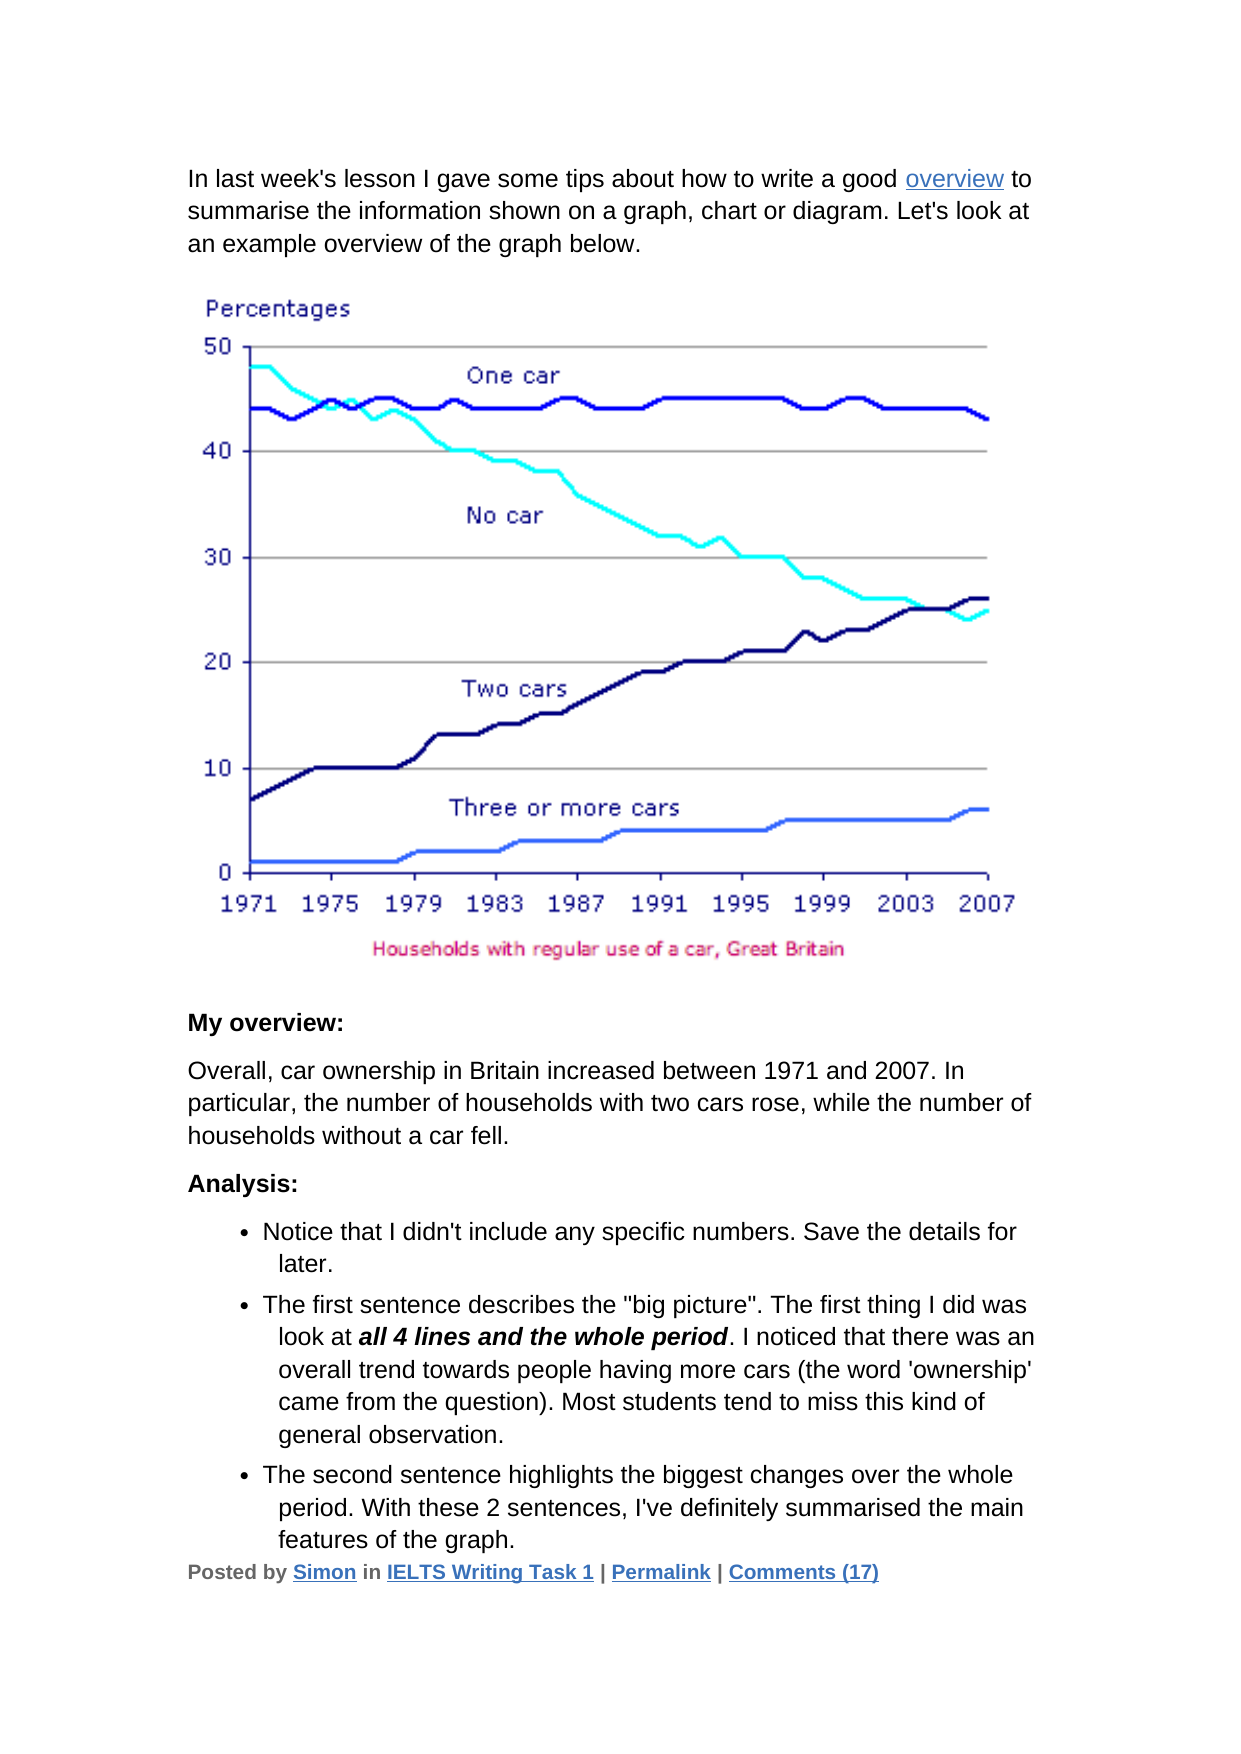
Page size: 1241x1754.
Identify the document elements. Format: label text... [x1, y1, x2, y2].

text In last week's lesson I gave some tips about how to write a good overview to summarise the information shown on a graph, chart or diagram. Let's look at an example overview of the graph below. [187, 162, 1053, 259]
text Analysis: [187, 1167, 1053, 1199]
list The second sentence highlights the biggest changes over the whole period. With these 2 sentences, I've definitely summarised the main features of the graph. [241, 1458, 1037, 1556]
text My overview: [187, 1006, 1053, 1038]
list Notice that I didn't include any specific numbers. Save the details for later. [241, 1215, 1037, 1280]
text Posted by Simon in IELTS Writing Task 1 | Permalink | Comments (17) [187, 1556, 1053, 1588]
picture [187, 291, 1021, 975]
list The first sentence describes the "big picture". The first thing I did was look at all 4 lines and the whole period. I noticed that there was an overall trend towards people having more cars (the word 'ownership' came from the question). Most students tend to miss this kind of general observation. [241, 1288, 1037, 1450]
text Overall, car ownership in Britain increased between 1971 and 2007. In particular, the number of households with two cars rose, while the number of households without a car fell. [187, 1054, 1053, 1151]
